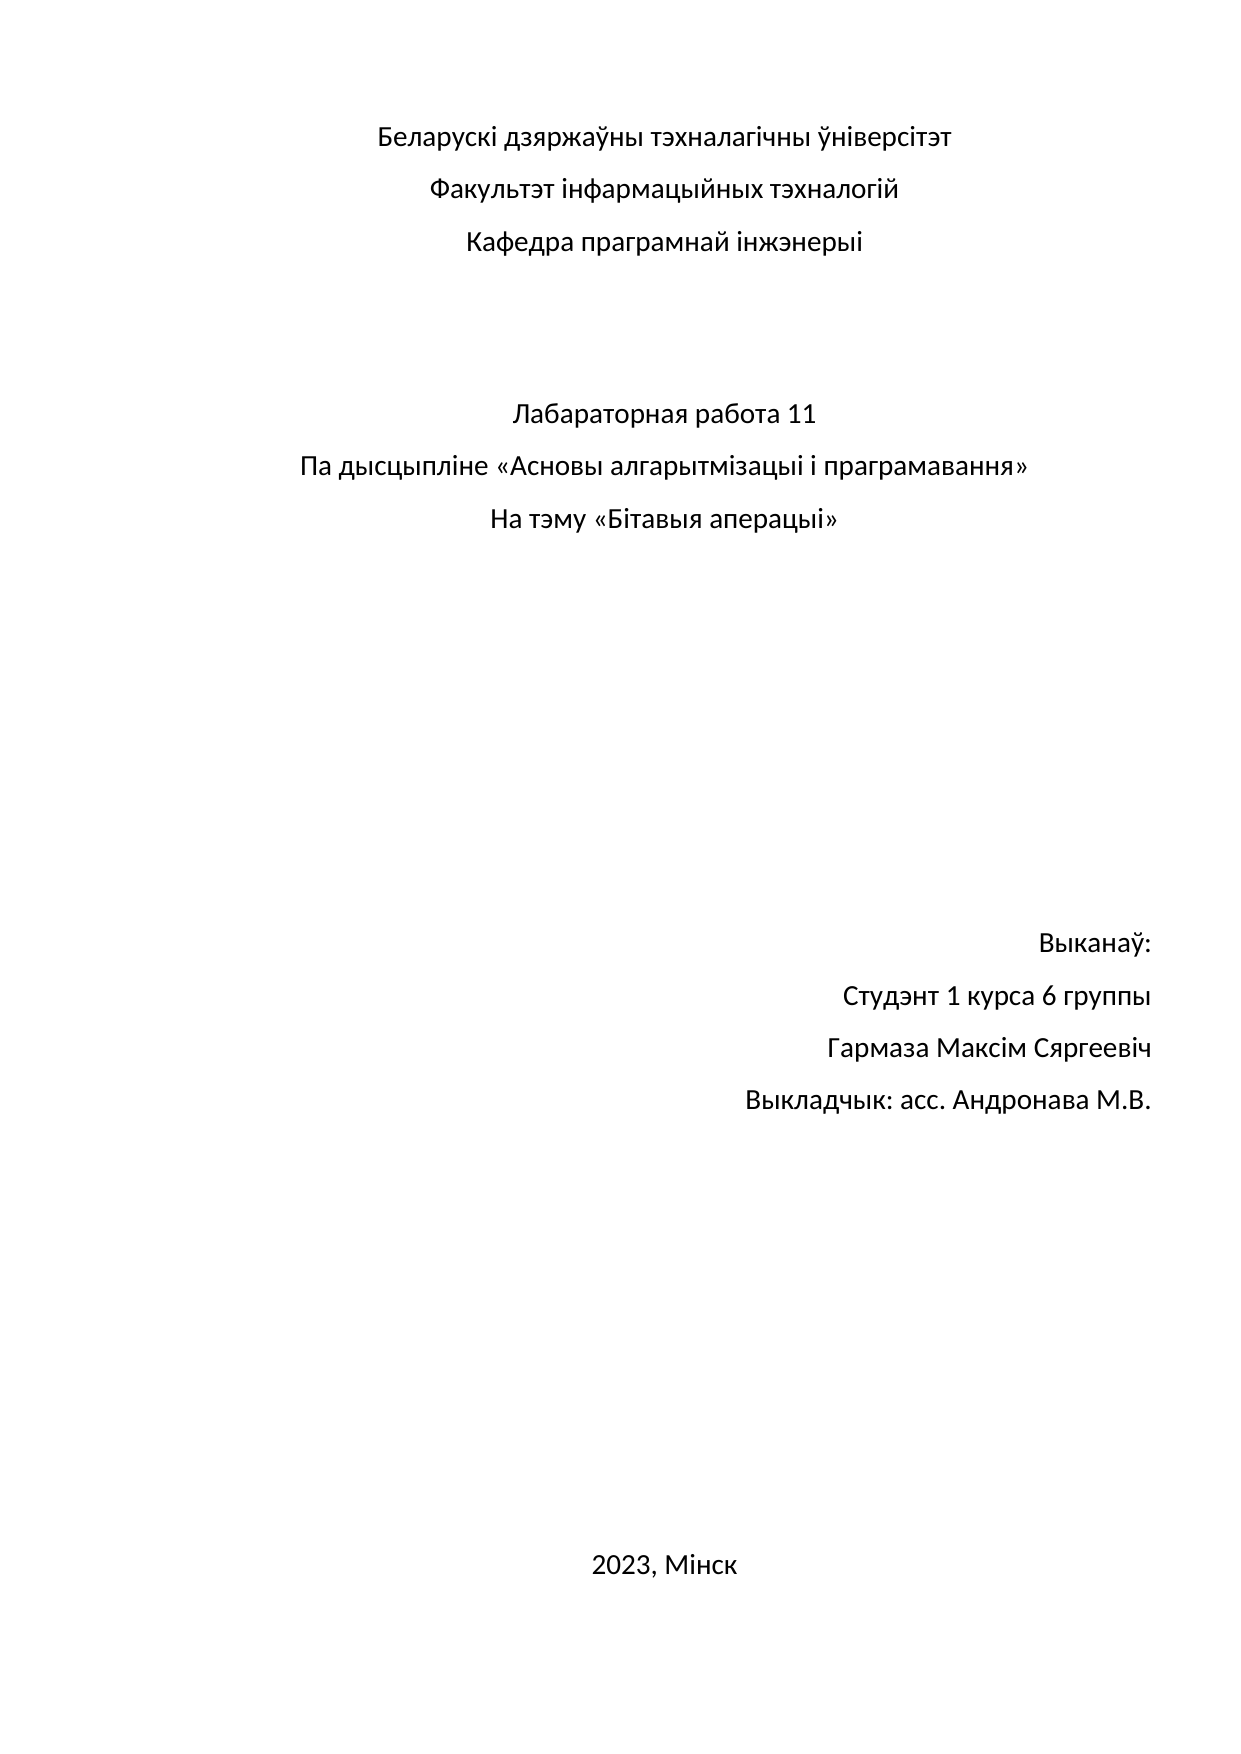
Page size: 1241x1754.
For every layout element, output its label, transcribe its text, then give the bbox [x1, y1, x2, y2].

text Па дысцыпліне «Асновы алгарытмізацыі і праграмавання» [177, 447, 1152, 483]
text Лабараторная работа 11 [177, 395, 1152, 431]
text Гармаза Максім Сяргеевіч [177, 1029, 1152, 1064]
text Студэнт 1 курса 6 группы [177, 977, 1152, 1012]
text Выканаў: [177, 924, 1152, 960]
text Кафедра праграмнай інжэнерыі [177, 223, 1152, 258]
text Беларускі дзяржаўны тэхналагічны ўніверсітэт [177, 118, 1152, 154]
text Факультэт інфармацыйных тэхналогій [177, 170, 1152, 206]
text На тэму «Бітавыя аперацыі» [177, 500, 1152, 535]
text 2023, Мінск [177, 1546, 1152, 1582]
text Выкладчык: асс. Андронава М.В. [177, 1081, 1152, 1117]
